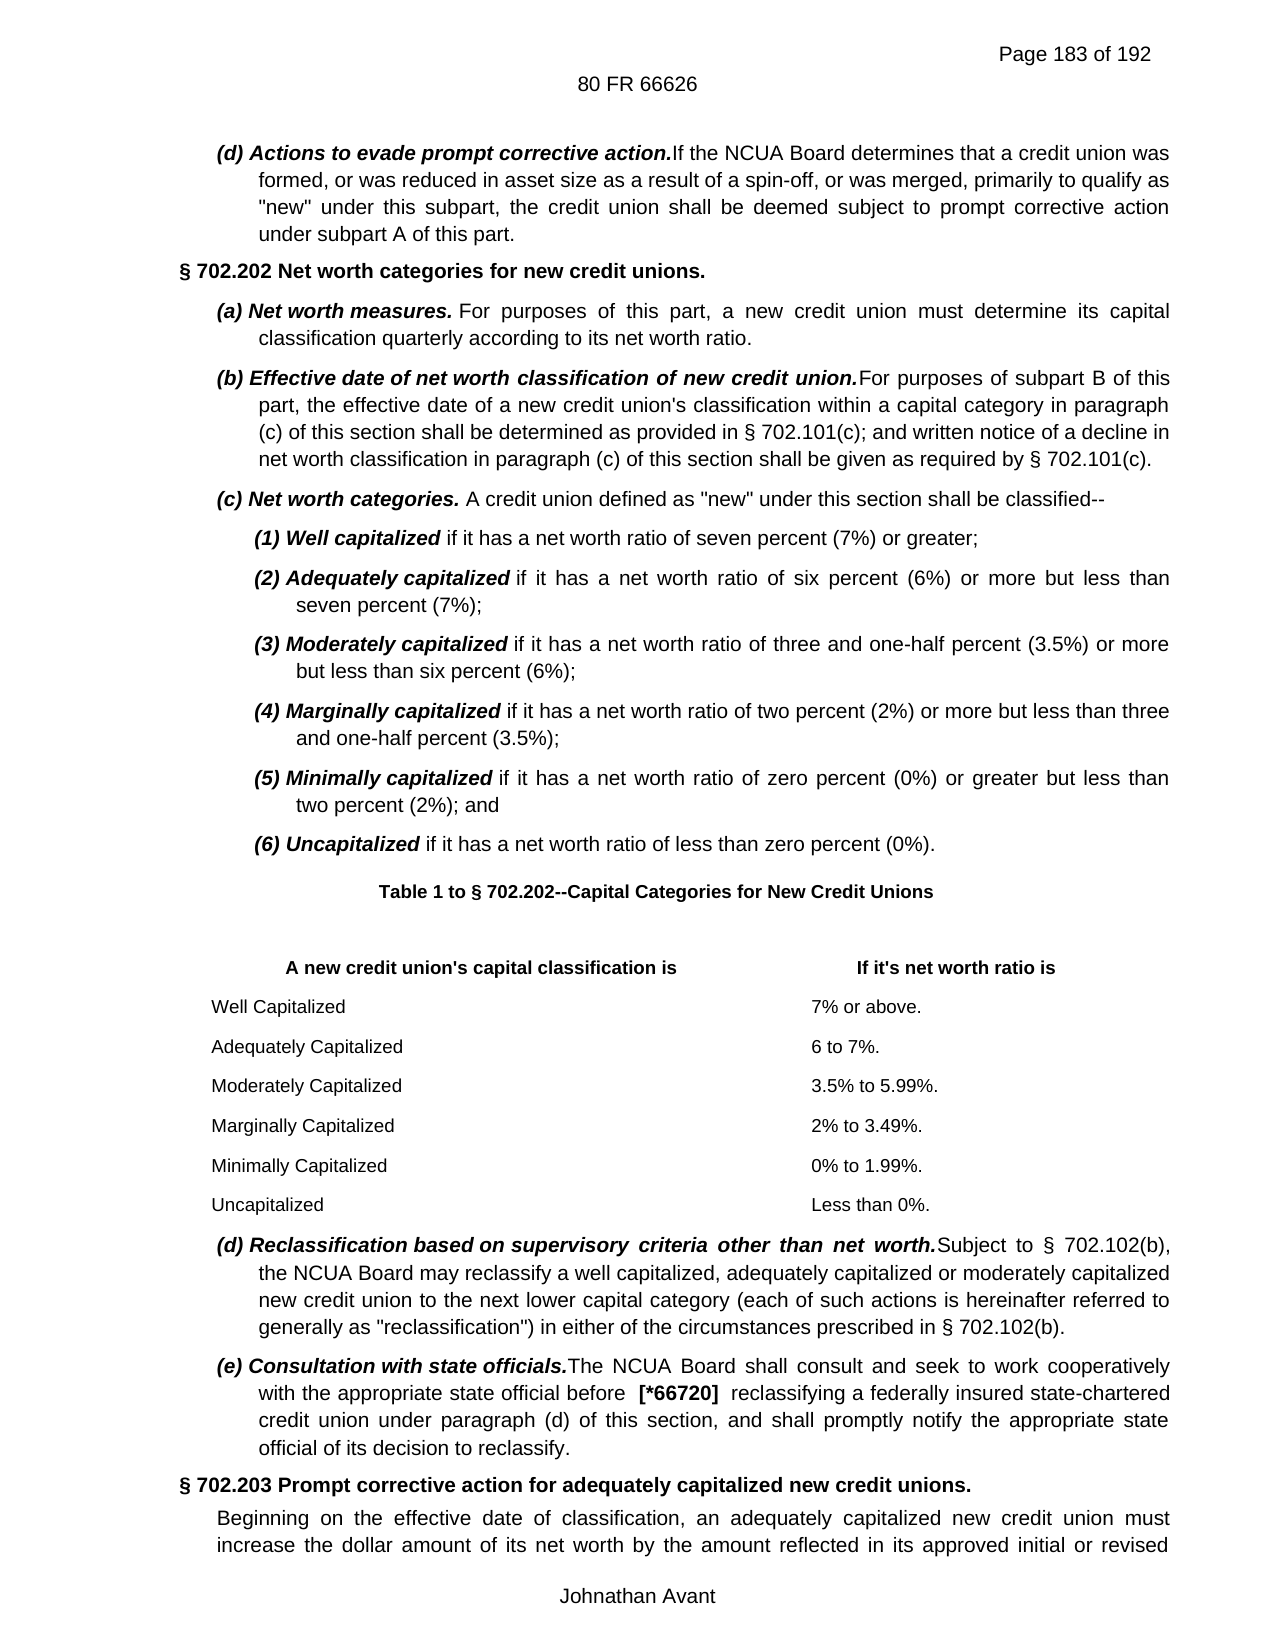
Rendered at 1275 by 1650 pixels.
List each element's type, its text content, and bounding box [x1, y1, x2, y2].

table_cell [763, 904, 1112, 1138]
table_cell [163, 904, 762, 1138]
list h classification of new credit union.For purposes of subpart B of this part, the effective date of a new credit union's classification within a capital category in paragraph (c) of this section shall be determined as provided in § 702.101(c); and written notice of a decline in net worth classification in paragraph (c) of this section shall be given as required by § 702.101(c). [217, 362, 1171, 471]
list if it has a net worth ratio of three and one-half percent (3.5%) or more but less than six percent (6%); [254, 629, 1171, 683]
list for new credit unions. [179, 258, 1171, 283]
list supervisory criteria other than net worth.Subject to § 702.102(b), the NCUA Board may reclassify a well capitalized, adequately capitalized or moderately capitalized new credit union to the next lower capital category (each of such actions is hereinafter referred to generally as "reclassification") in either of the circumstances prescribed in § 702.102(b). [217, 1230, 1171, 1338]
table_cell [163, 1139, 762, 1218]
list if it has a net worth ratio of two percent (2%) or more but less than three and one-half percent (3.5%); [254, 696, 1171, 750]
list A credit union defined as "new" under this section shall be classified-- [217, 483, 1171, 510]
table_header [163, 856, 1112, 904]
list if it has a net worth ratio of seven percent (7%) or greater; [254, 523, 1171, 550]
list if it has a net worth ratio of six percent (6%) or more but less than seven percent (7%); [254, 562, 1171, 617]
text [217, 1503, 1171, 1557]
list rrective action.If the NCUA Board determines that a credit union was formed, or was reduced in asset size as a result of a spin-off, or was merged, primarily to qualify as "new" under this subpart, the credit union shall be deemed subject to prompt corrective action under subpart A of this part. [217, 137, 1171, 246]
list if it has a net worth ratio of zero percent (0%) or greater but less than two percent (2%); and [254, 762, 1171, 817]
list if it has a net worth ratio of less than zero percent (0%). [254, 829, 1171, 856]
list For purposes of this part, a new credit union must determine its capital classification quarterly according to its net worth ratio. [217, 296, 1171, 350]
list ficials.The NCUA Board shall consult and seek to work cooperatively with the appropriate state official before [*66720] reclassifying a federally insured state-chartered credit union under paragraph (d) of this section, and shall promptly notify the appropriate state official of its decision to reclassify. [217, 1351, 1171, 1459]
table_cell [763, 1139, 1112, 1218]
list tion for adequately capitalized new credit unions. [179, 1472, 1171, 1497]
